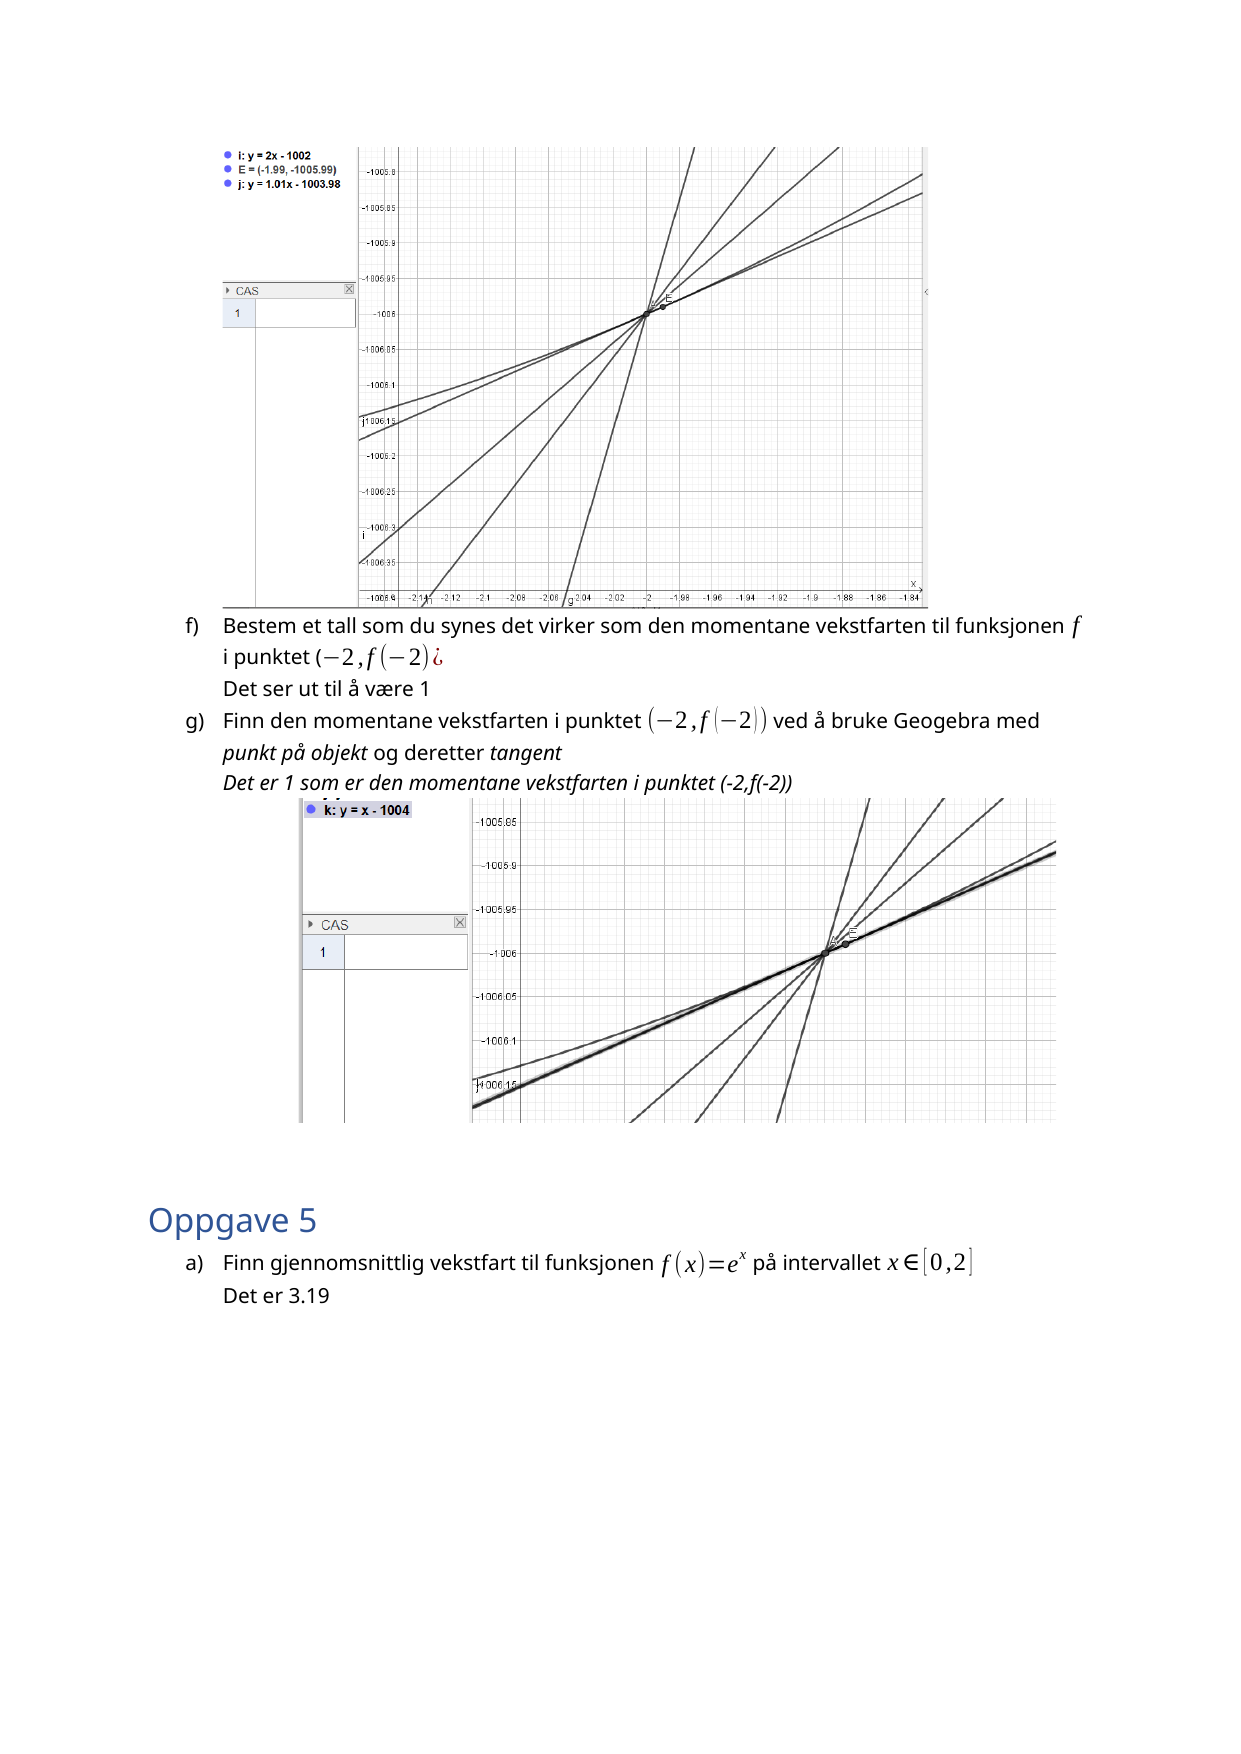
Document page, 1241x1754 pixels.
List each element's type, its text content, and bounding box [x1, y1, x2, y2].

list Det er 1 som er den momentane vekstfarten i punktet (-2,f(-2)) [223, 768, 1093, 797]
list Finn den momentane vekstfarten i punktet ved å bruke Geogebra med punkt på objekt og deretter tangent [185, 704, 1093, 766]
picture [222, 147, 929, 609]
picture [298, 798, 1057, 1123]
subtitle Oppgave 5 [148, 1197, 1093, 1242]
list Det ser ut til å være 1 [223, 674, 1093, 702]
list Finn gjennomsnittlig vekstfart til funksjonen på intervallet [185, 1246, 1093, 1279]
list Det er 3.19 [223, 1281, 1093, 1309]
list Bestem et tall som du synes det virker som den momentane vekstfarten til funksjonen i punktet ( [185, 611, 1093, 672]
